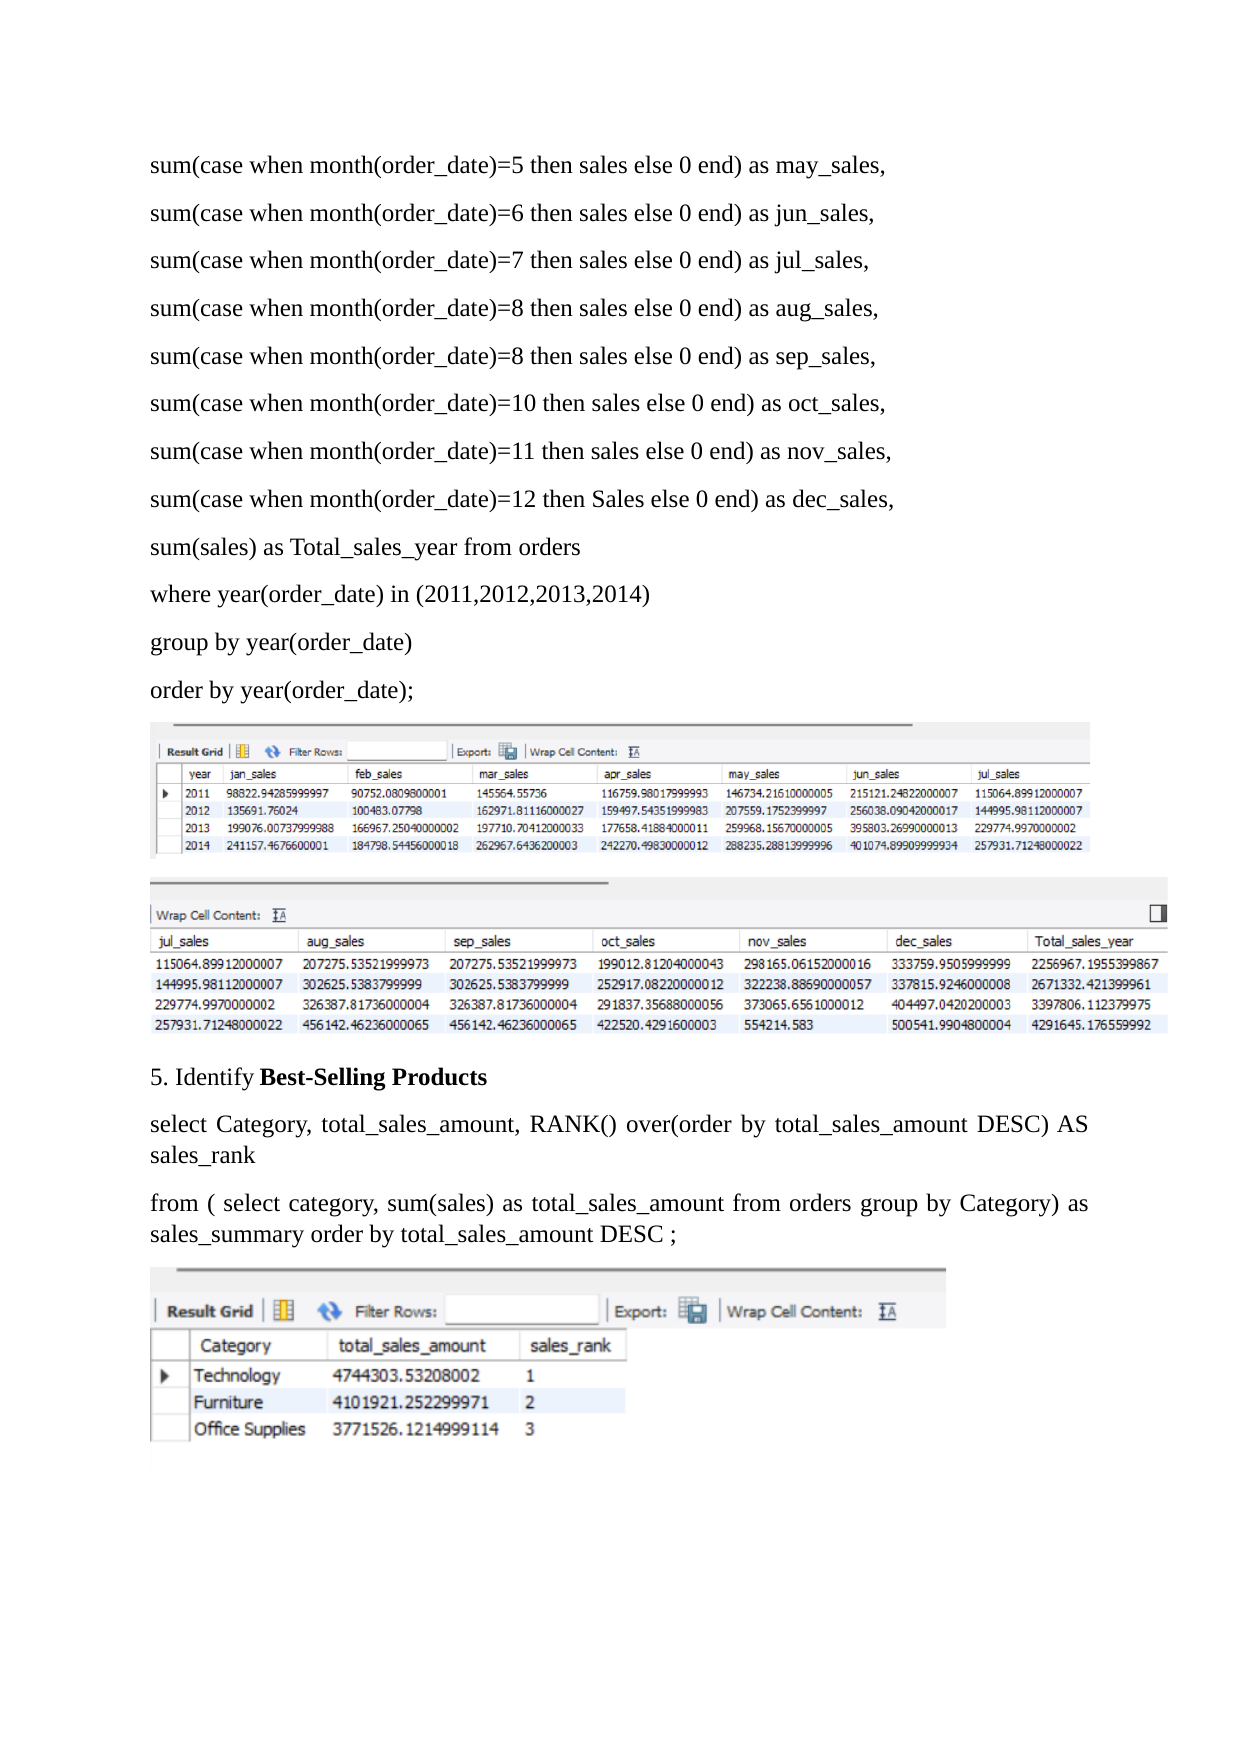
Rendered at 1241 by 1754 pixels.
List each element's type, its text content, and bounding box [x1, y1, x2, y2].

text sum(case when month(order_date)=12 then Sales else 0 end) as dec_sales, [150, 484, 1090, 513]
text sum(case when month(order_date)=10 then sales else 0 end) as oct_sales, [150, 388, 1090, 417]
text sum(case when month(order_date)=11 then sales else 0 end) as nov_sales, [150, 436, 1090, 465]
text sum(case when month(order_date)=5 then sales else 0 end) as may_sales, [150, 150, 1090, 179]
picture [150, 722, 1091, 859]
text sum(case when month(order_date)=6 then sales else 0 end) as jun_sales, [150, 198, 1090, 226]
text order by year(order_date); [150, 675, 1090, 703]
picture [150, 877, 1168, 1043]
text where year(order_date) in (2011,2012,2013,2014) [150, 579, 1090, 608]
text sum(case when month(order_date)=8 then sales else 0 end) as aug_sales, [150, 293, 1090, 322]
text sum(sales) as Total_sales_year from orders [150, 532, 1090, 560]
text 5. Identify Best-Selling Products [150, 1062, 1090, 1091]
text select Category, total_sales_amount, RANK() over(order by total_sales_amount DESC) AS sales_rank [150, 1109, 1090, 1169]
text sum(case when month(order_date)=8 then sales else 0 end) as sep_sales, [150, 341, 1090, 369]
text from ( select category, sum(sales) as total_sales_amount from orders group by Category) as sales_summary order by total_sales_amount DESC ; [150, 1188, 1090, 1248]
text sum(case when month(order_date)=7 then sales else 0 end) as jul_sales, [150, 245, 1090, 274]
picture [150, 1267, 947, 1470]
text group by year(order_date) [150, 627, 1090, 656]
